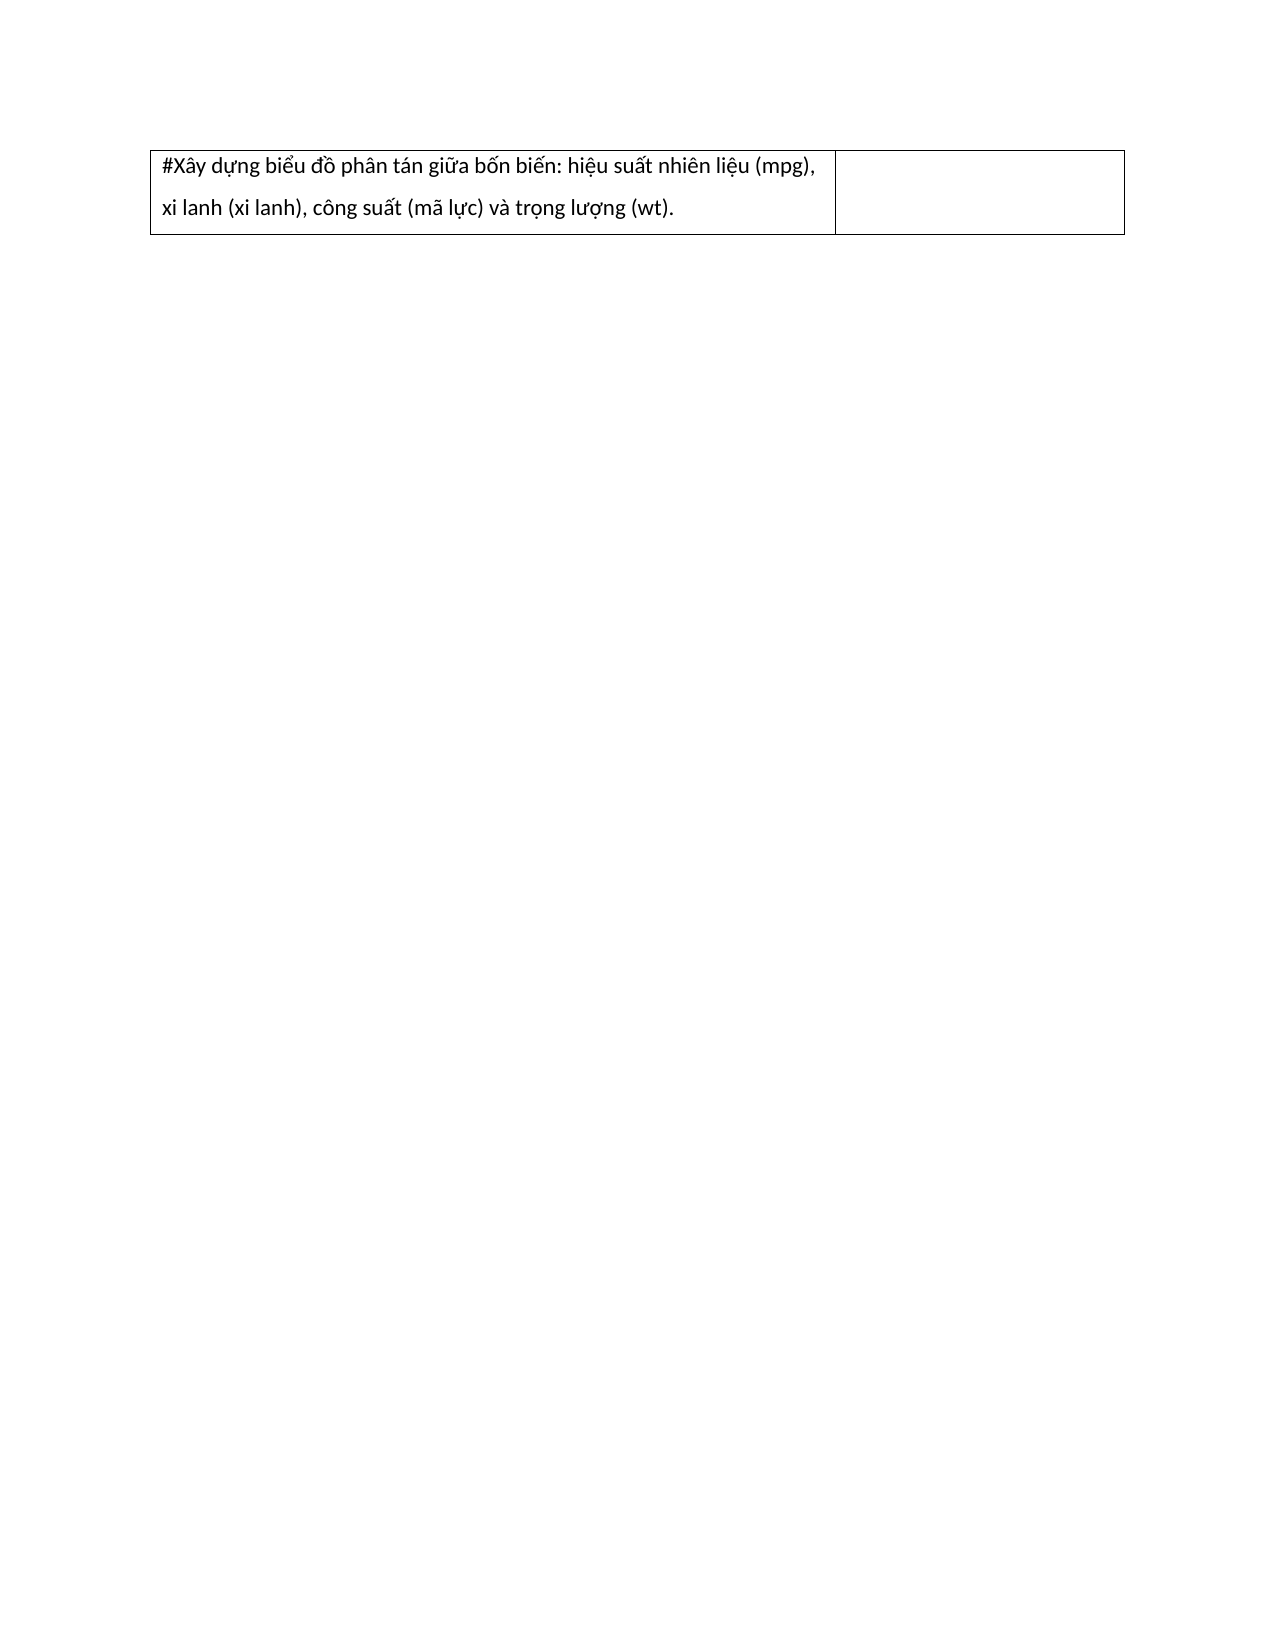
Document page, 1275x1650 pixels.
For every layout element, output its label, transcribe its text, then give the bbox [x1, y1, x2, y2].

table_cell #Xây dựng biểu đồ phân tán giữa bốn biến: hiệu suất nhiên liệu (mpg), xi lanh (xi lanh), công suất (mã lực) và trọng lượng (wt). [151, 151, 835, 234]
table_cell [836, 151, 1124, 234]
